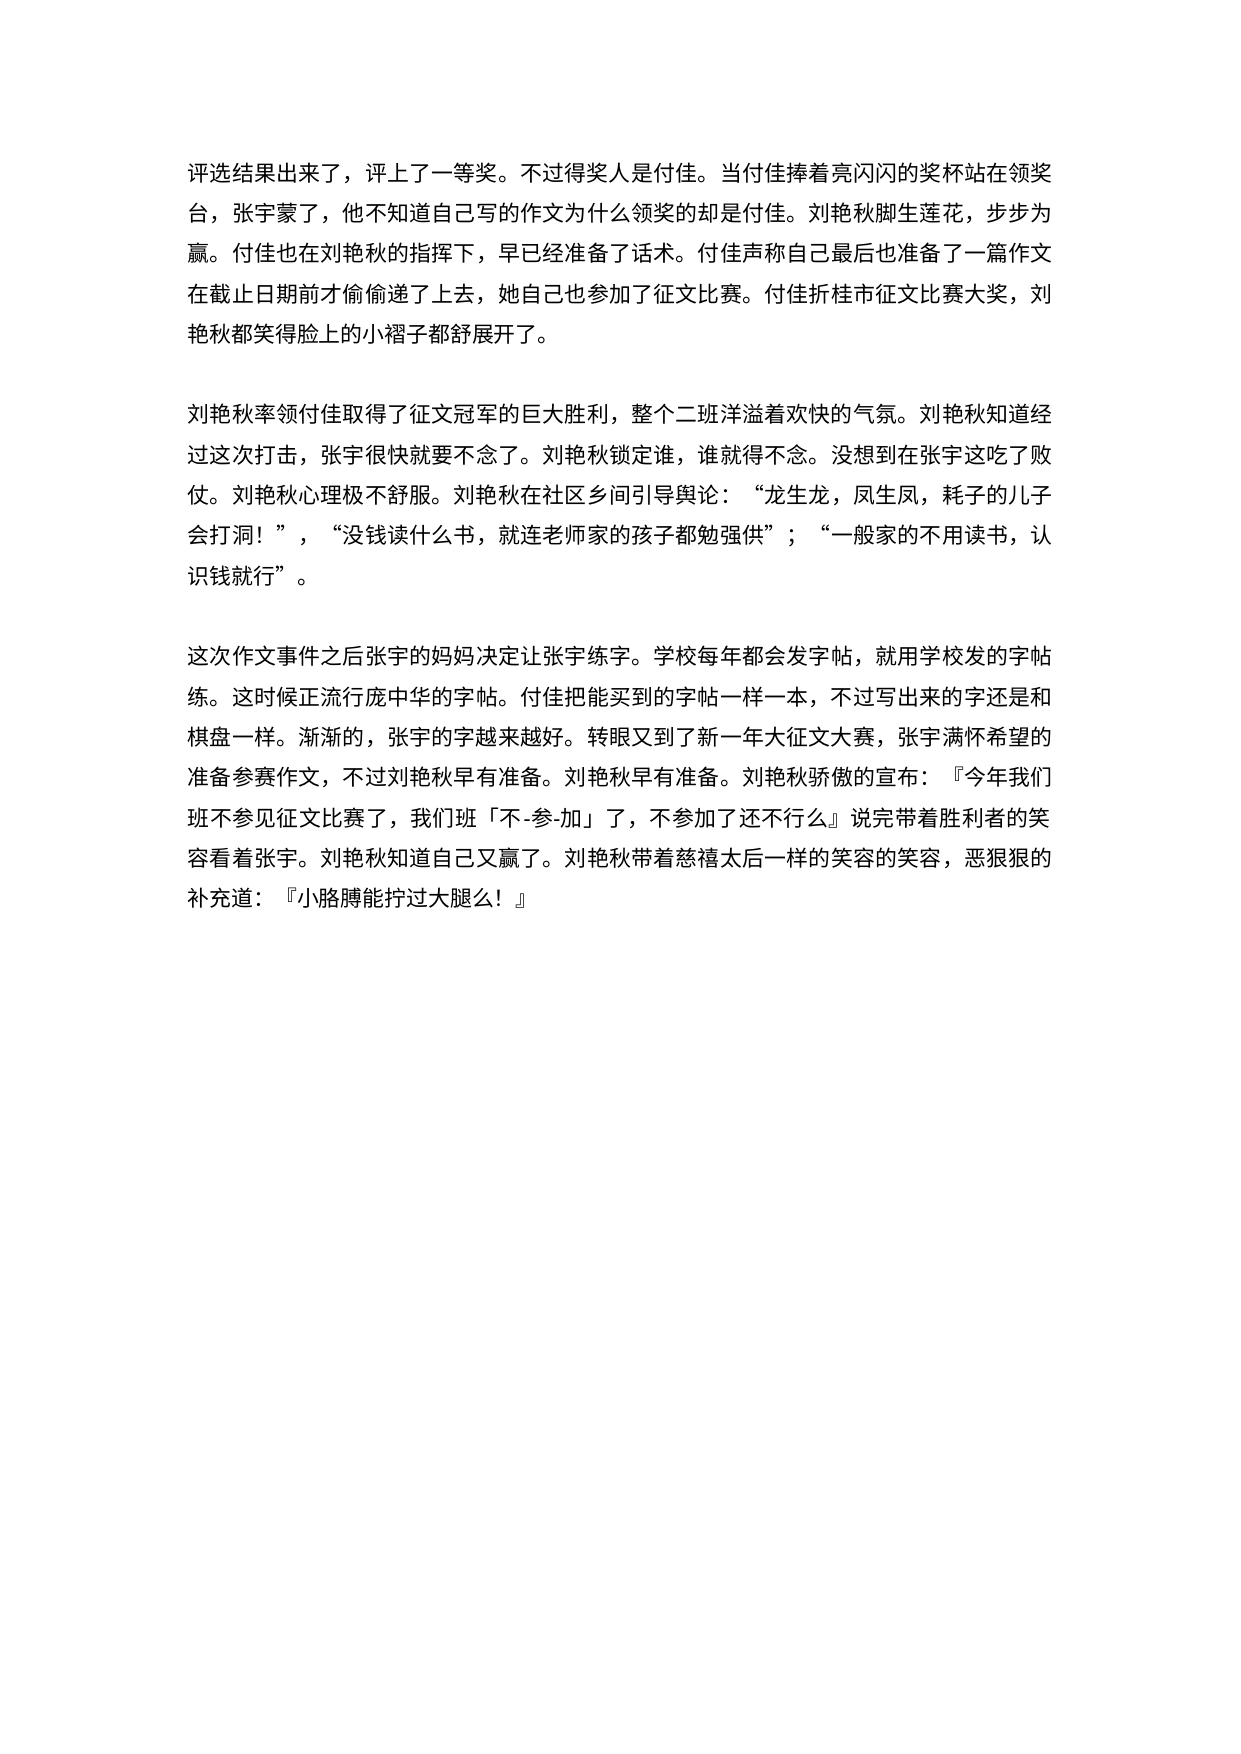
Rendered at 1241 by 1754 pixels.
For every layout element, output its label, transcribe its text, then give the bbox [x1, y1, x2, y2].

text 刘艳秋率领付佳取得了征文冠军的巨大胜利，整个二班洋溢着欢快的气氛。刘艳秋知道经过这次打击，张宇很快就要不念了。刘艳秋锁定谁，谁就得不念。没想到在张宇这吃了败仗。刘艳秋心理极不舒服。刘艳秋在社区乡间引导舆论：“龙生龙，凤生凤，耗子的儿子会打洞！”，“没钱读什么书，就连老师家的孩子都勉强供”；“一般家的不用读书，认识钱就行”。 [187, 393, 1053, 595]
text 这次作文事件之后张宇的妈妈决定让张宇练字。学校每年都会发字帖，就用学校发的字帖练。这时候正流行庞中华的字帖。付佳把能买到的字帖一样一本，不过写出来的字还是和棋盘一样。渐渐的，张宇的字越来越好。转眼又到了新一年大征文大赛，张宇满怀希望的准备参赛作文，不过刘艳秋早有准备。刘艳秋早有准备。刘艳秋骄傲的宣布：『今年我们班不参见征文比赛了，我们班「不-参-加」了，不参加了还不行么』说完带着胜利者的笑容看着张宇。刘艳秋知道自己又赢了。刘艳秋带着慈禧太后一样的笑容的笑容，恶狠狠的补充道：『小胳膊能拧过大腿么！』 [187, 635, 1053, 917]
text 评选结果出来了，评上了一等奖。不过得奖人是付佳。当付佳捧着亮闪闪的奖杯站在领奖台，张宇蒙了，他不知道自己写的作文为什么领奖的却是付佳。刘艳秋脚生莲花，步步为赢。付佳也在刘艳秋的指挥下，早已经准备了话术。付佳声称自己最后也准备了一篇作文，在截止日期前才偷偷递了上去，她自己也参加了征文比赛。付佳折桂市征文比赛大奖，刘艳秋都笑得脸上的小褶子都舒展开了。 [187, 151, 1053, 353]
